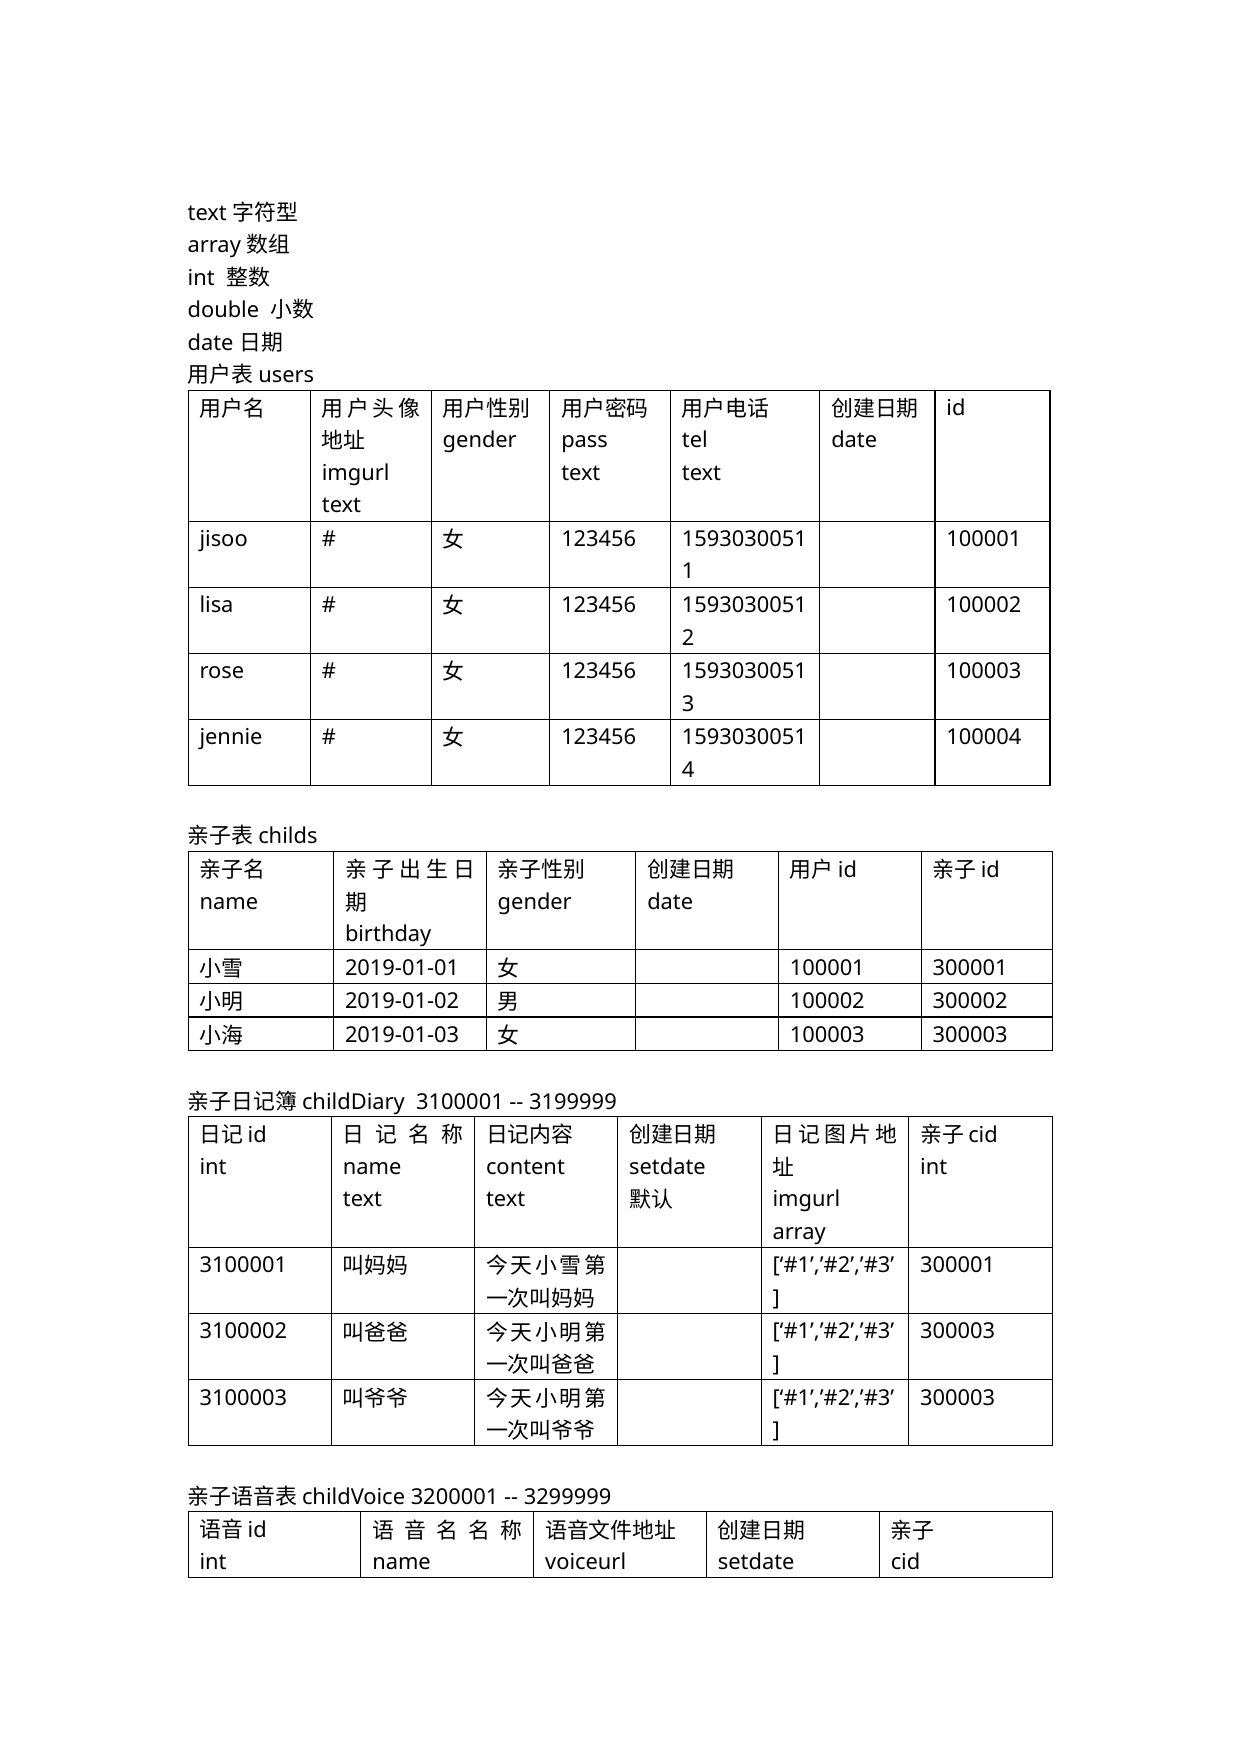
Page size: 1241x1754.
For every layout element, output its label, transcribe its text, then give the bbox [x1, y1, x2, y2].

table_header id [936, 391, 1049, 521]
table_header 创建日期 date [636, 852, 778, 949]
table_cell 叫爷爷 [332, 1380, 474, 1445]
table_cell [820, 588, 934, 653]
table_header 亲子id [922, 852, 1052, 949]
table_cell rose [189, 654, 310, 719]
table_cell 女 [487, 950, 635, 983]
table_header 亲子性别 gender [487, 852, 635, 949]
table_cell 15930300512 [671, 588, 819, 653]
table_cell [820, 522, 934, 587]
table_cell [820, 654, 934, 719]
table_cell # [311, 720, 431, 785]
table_cell 15930300511 [671, 522, 819, 587]
table_cell 今天小雪第一次叫妈妈 [475, 1248, 617, 1313]
table_header 用户头像地址 imgurl text [311, 391, 431, 521]
table_cell [618, 1380, 761, 1445]
table_cell 123456 [550, 588, 670, 653]
table_cell # [311, 588, 431, 653]
table_cell 女 [432, 588, 549, 653]
table_header 用户密码 pass text [550, 391, 670, 521]
table_cell 15930300513 [671, 654, 819, 719]
table_cell 300001 [922, 950, 1052, 983]
table_header 创建日期 setdate 默认 [707, 1512, 879, 1577]
table_cell 3100002 [189, 1314, 331, 1379]
text 亲子语音表 childVoice 3200001 -- 3299999 [187, 1479, 1053, 1511]
table_cell 小雪 [189, 950, 333, 983]
table_header 用户性别 gender [432, 391, 549, 521]
text 亲子表 childs [187, 818, 1053, 851]
table_header 创建日期 setdate 默认 [618, 1117, 761, 1247]
table_cell 100002 [936, 588, 1049, 653]
table_cell 小明 [189, 984, 333, 1016]
table_header 亲子cid int [909, 1117, 1052, 1247]
table_cell 300002 [922, 984, 1052, 1016]
table_header 亲子名 name [189, 852, 333, 949]
text array 数组 [187, 227, 1053, 259]
table_cell jennie [189, 720, 310, 785]
table_cell [636, 984, 778, 1016]
text 用户表 users [187, 357, 1053, 389]
table_cell 300003 [922, 1018, 1052, 1050]
table_cell 叫爸爸 [332, 1314, 474, 1379]
table_header 日记内容 content text [475, 1117, 617, 1247]
table_cell jisoo [189, 522, 310, 587]
table_cell 女 [432, 522, 549, 587]
table_cell 100004 [936, 720, 1049, 785]
table_cell 100003 [779, 1018, 921, 1050]
table_cell 今天小明第一次叫爷爷 [475, 1380, 617, 1445]
table_header 用户名 [189, 391, 310, 521]
table_cell 小海 [189, 1018, 333, 1050]
table_cell 100001 [779, 950, 921, 983]
table_header 亲子出生日期 birthday [334, 852, 486, 949]
table_cell [‘#1’,’#2’,’#3’] [762, 1314, 908, 1379]
table_cell [‘#1’,’#2’,’#3’] [762, 1380, 908, 1445]
table_cell # [311, 654, 431, 719]
table_header 用户id [779, 852, 921, 949]
text text 字符型 [187, 194, 1053, 227]
table_cell [618, 1248, 761, 1313]
text double 小数 [187, 292, 1053, 324]
table_header 创建日期 date [820, 391, 934, 521]
table_cell 100001 [936, 522, 1049, 587]
table_cell 3100003 [189, 1380, 331, 1445]
table_header 用户电话 tel text [671, 391, 819, 521]
table_cell [636, 1018, 778, 1050]
table_cell 123456 [550, 522, 670, 587]
text int 整数 [187, 259, 1053, 292]
table_cell 123456 [550, 654, 670, 719]
table_cell 3100001 [189, 1248, 331, 1313]
table_header 日记名称name text [332, 1117, 474, 1247]
table_header 语音名名称name text [361, 1512, 533, 1577]
table_header 语音文件地址 voiceurl text [534, 1512, 706, 1577]
table_cell 100002 [779, 984, 921, 1016]
table_cell [618, 1314, 761, 1379]
table_cell 2019-01-01 [334, 950, 486, 983]
table_cell 女 [432, 654, 549, 719]
table_cell 叫妈妈 [332, 1248, 474, 1313]
table_cell 300003 [909, 1314, 1052, 1379]
table_cell 2019-01-03 [334, 1018, 486, 1050]
table_cell 男 [487, 984, 635, 1016]
table_cell 女 [487, 1018, 635, 1050]
table_cell 2019-01-02 [334, 984, 486, 1016]
table_header 语音id int [189, 1512, 360, 1577]
table_cell [‘#1’,’#2’,’#3’] [762, 1248, 908, 1313]
table_cell 15930300514 [671, 720, 819, 785]
table_cell [636, 950, 778, 983]
table_cell 今天小明第一次叫爸爸 [475, 1314, 617, 1379]
table_header 日记图片地址 imgurl array [762, 1117, 908, 1247]
table_cell 300003 [909, 1380, 1052, 1445]
table_cell [820, 720, 934, 785]
text 亲子日记簿 childDiary 3100001 -- 3199999 [187, 1083, 1053, 1116]
table_cell 女 [432, 720, 549, 785]
text date 日期 [187, 324, 1053, 357]
table_cell # [311, 522, 431, 587]
table_cell 123456 [550, 720, 670, 785]
table_header 日记id int [189, 1117, 331, 1247]
table_cell 300001 [909, 1248, 1052, 1313]
table_cell lisa [189, 588, 310, 653]
table_cell 100003 [936, 654, 1049, 719]
table_header 亲子 cid [880, 1512, 1052, 1577]
